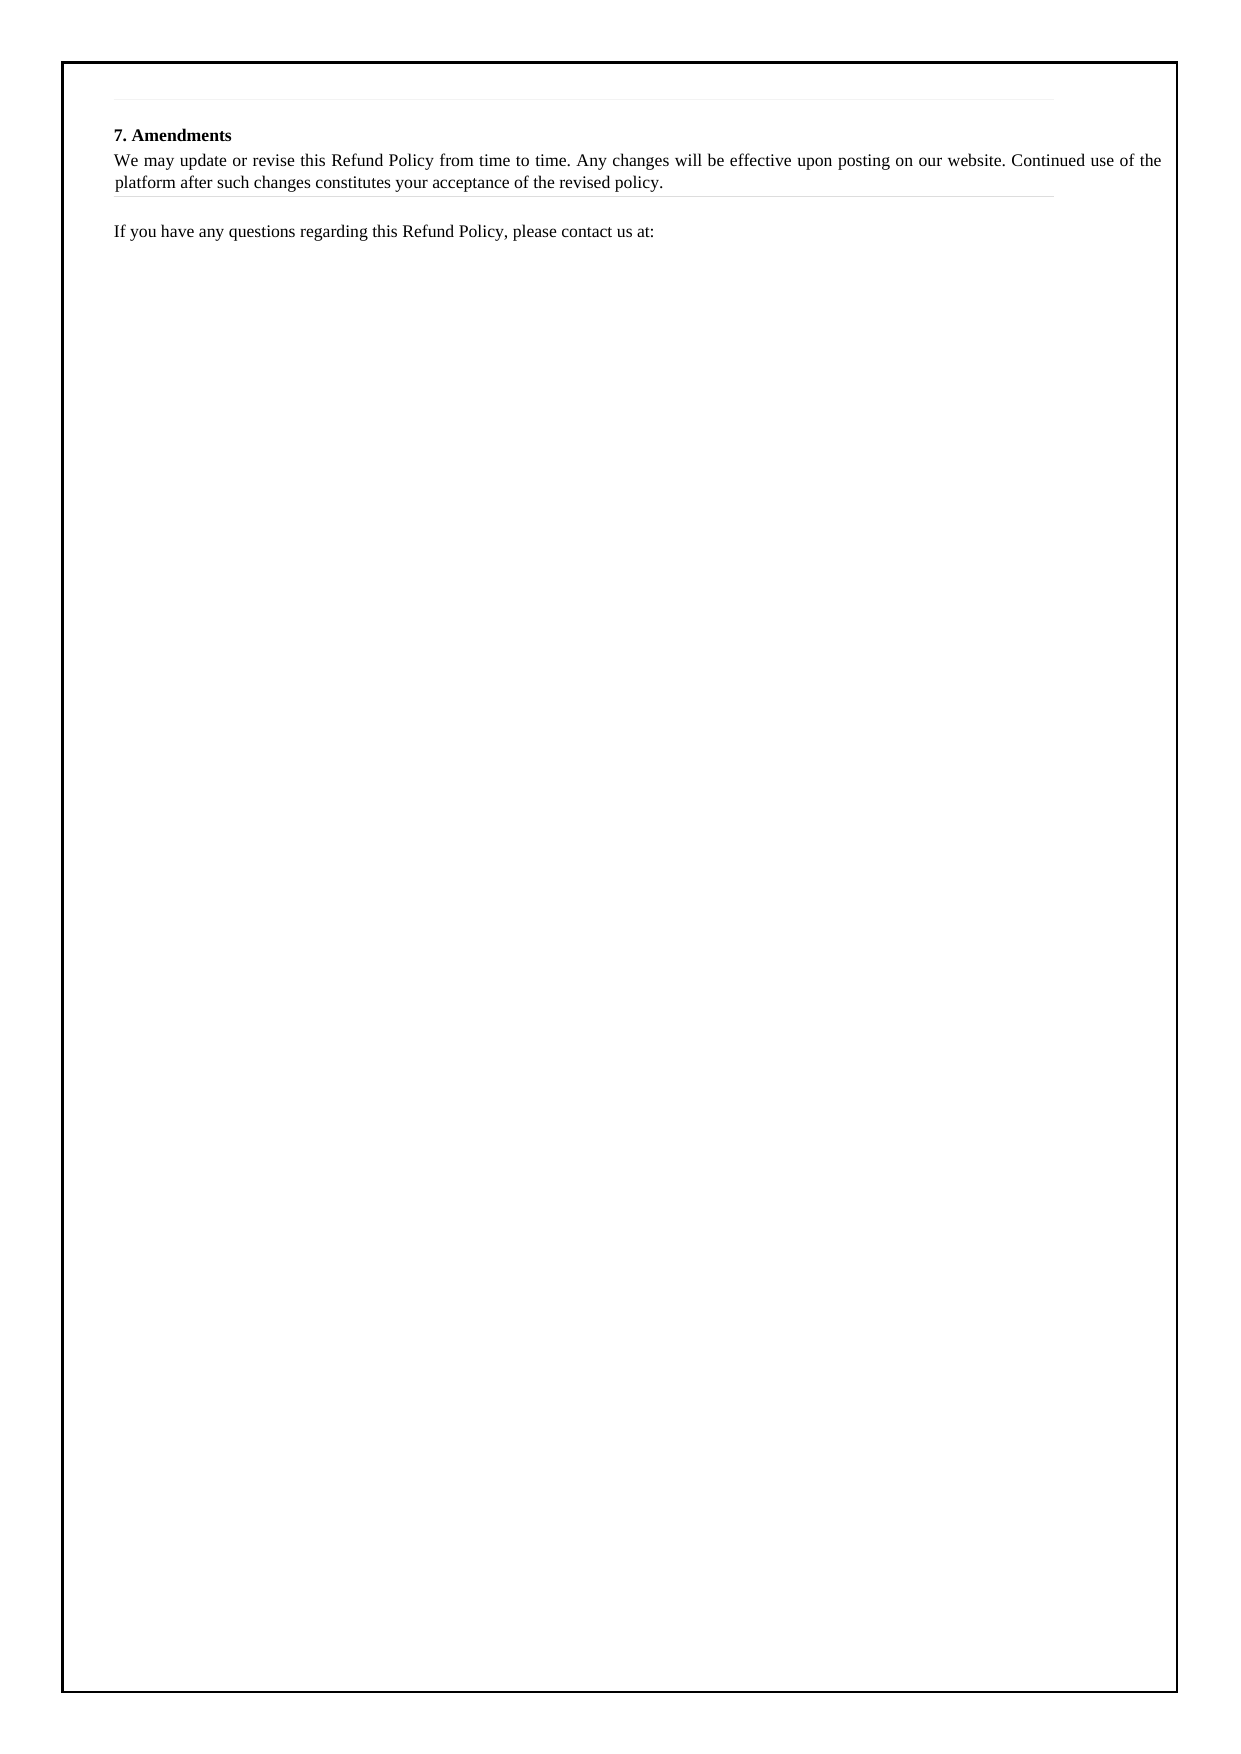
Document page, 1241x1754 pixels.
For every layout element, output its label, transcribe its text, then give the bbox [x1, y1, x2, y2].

text If you have any questions regarding this Refund Policy, please contact us at: [114, 221, 1165, 242]
text 7. Amendments [114, 124, 1165, 145]
text We may update or revise this Refund Policy from time to time. Any changes will be effective upon posting on our website. Continued use of the platform after such changes constitutes your acceptance of the revised policy. [114, 149, 1165, 192]
